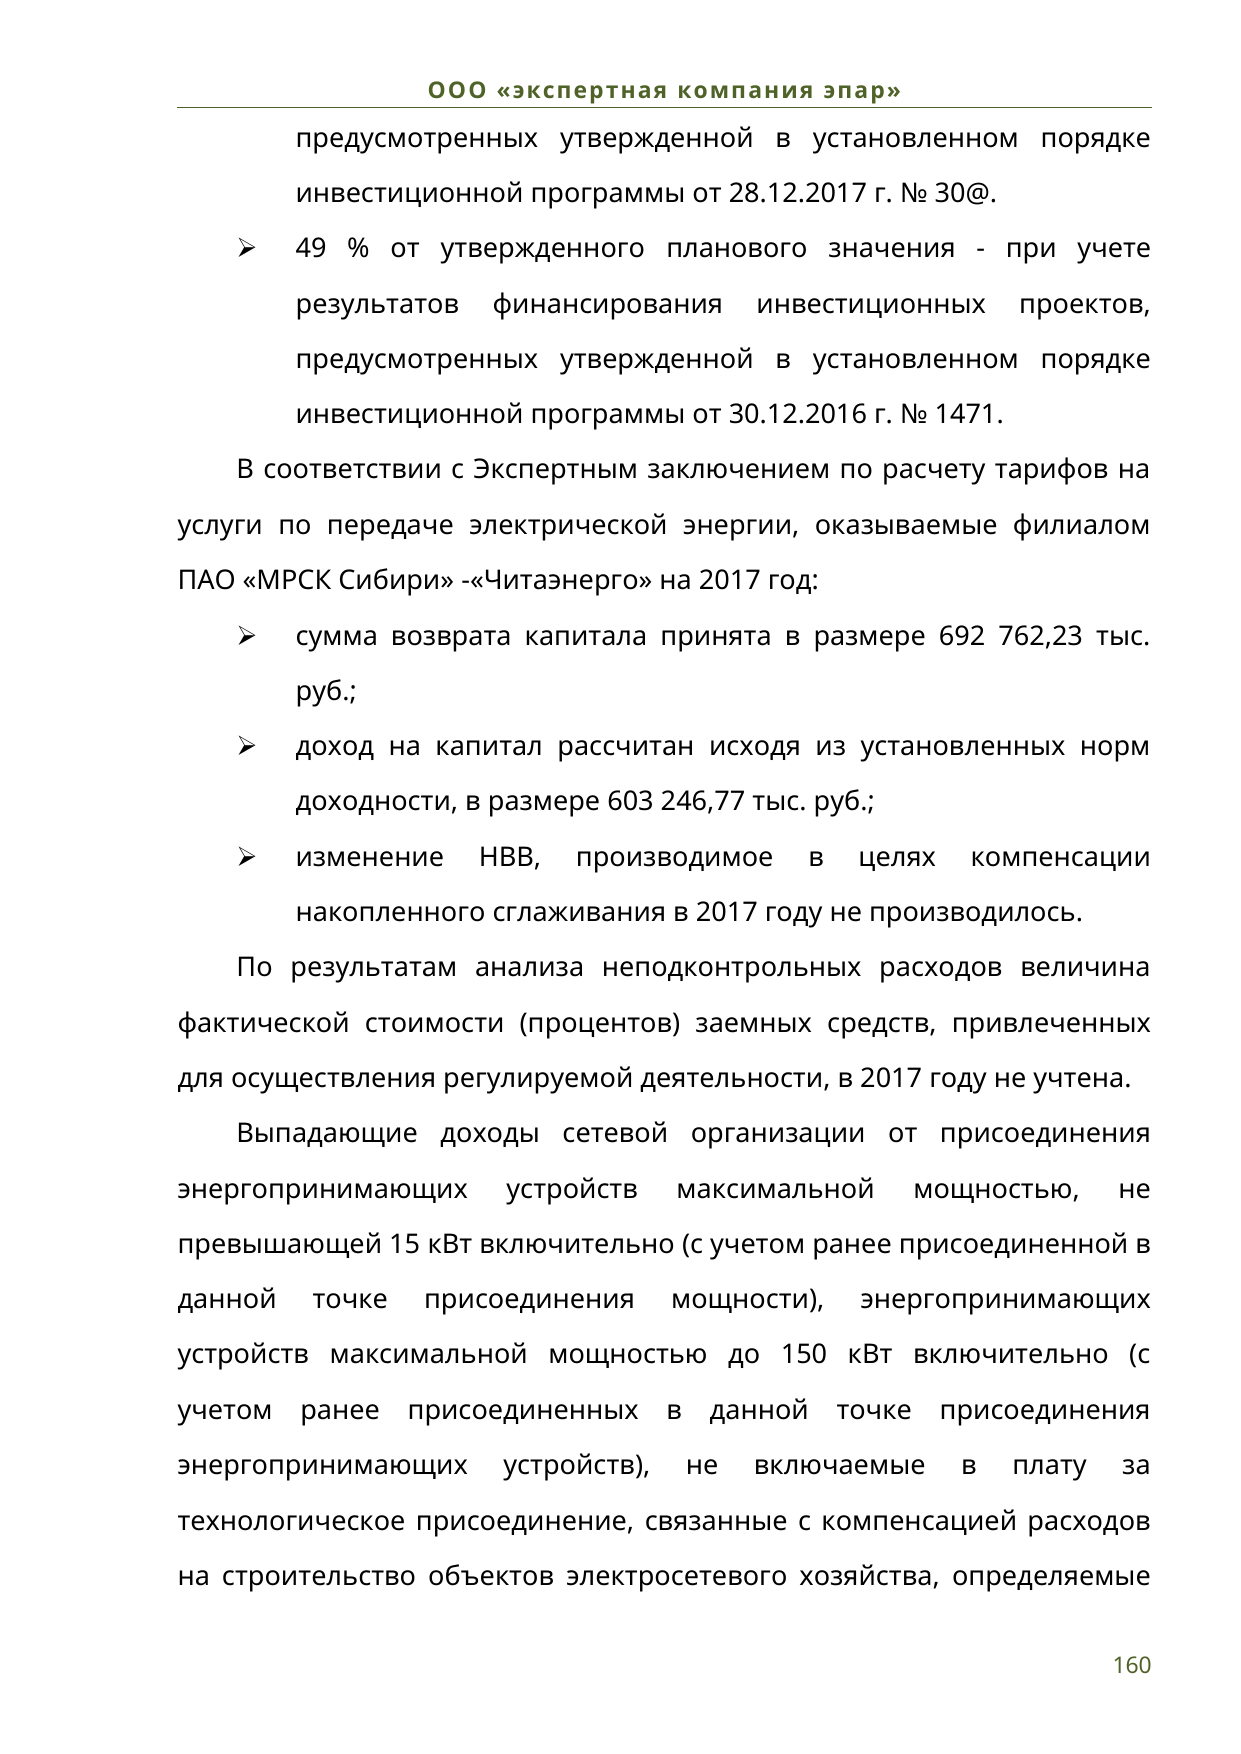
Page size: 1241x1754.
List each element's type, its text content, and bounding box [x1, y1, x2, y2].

list изменение НВВ, производимое в целях компенсации накопленного сглаживания в 2017 году не производилось. [236, 837, 1152, 929]
text По результатам анализа неподконтрольных расходов величина фактической стоимости (процентов) заемных средств, привлеченных для осуществления регулируемой деятельности, в 2017 году не учтена. [177, 948, 1152, 1095]
list сумма возврата капитала принята в размере 692 762,23 тыс. руб.; [236, 616, 1152, 708]
list 49 % от утвержденного планового значения - при учете результатов финансирования инвестиционных проектов, предусмотренных утвержденной в установленном порядке инвестиционной программы от 30.12.2016 г. № 1471. [236, 229, 1152, 432]
list доход на капитал рассчитан исходя из установленных норм доходности, в размере 603 246,77 тыс. руб.; [236, 727, 1152, 819]
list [236, 118, 1152, 210]
text В соответствии с Экспертным заключением по расчету тарифов на услуги по передаче электрической энергии, оказываемые филиалом ПАО «МРСК Сибири» -«Читаэнерго» на 2017 год: [177, 450, 1152, 597]
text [177, 1114, 1152, 1593]
